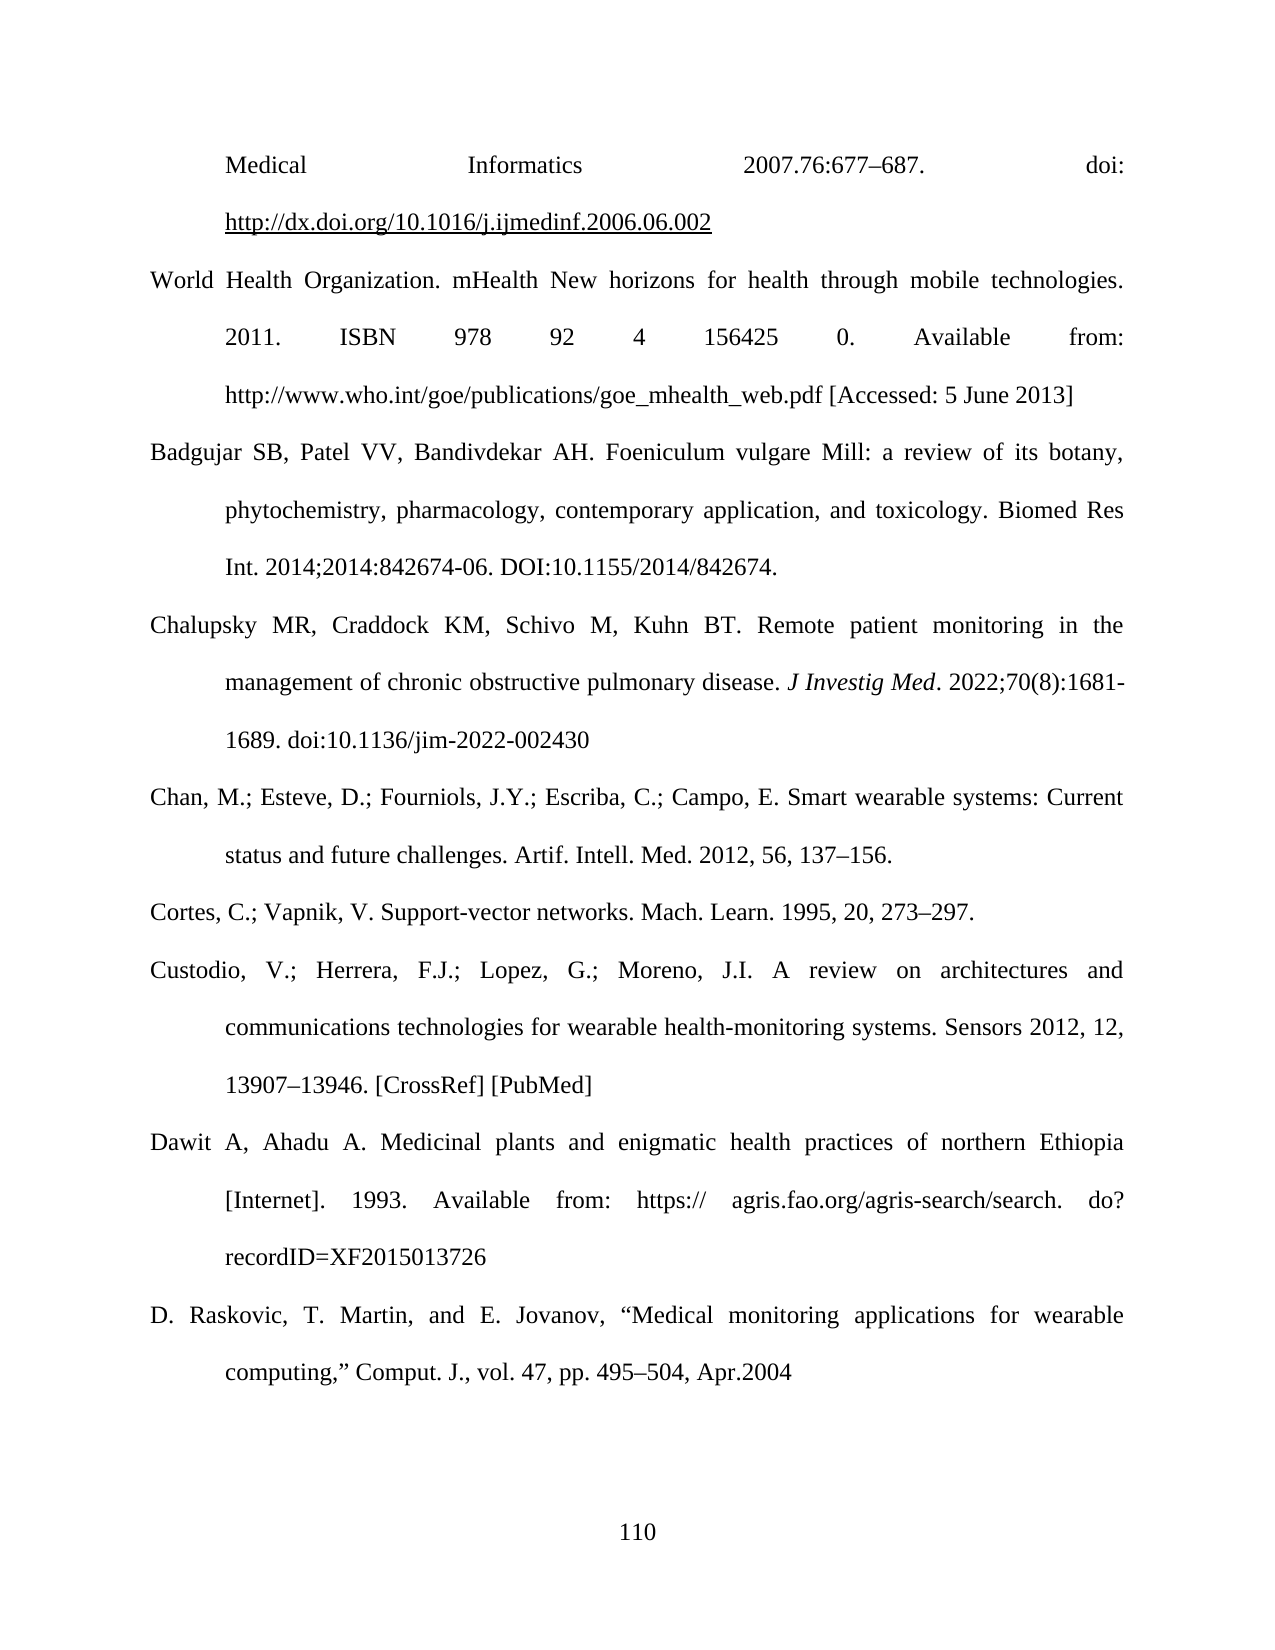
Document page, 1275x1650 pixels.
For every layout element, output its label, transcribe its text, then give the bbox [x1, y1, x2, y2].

text Chan, M.; Esteve, D.; Fourniols, J.Y.; Escriba, C.; Campo, E. Smart wearable systems: Current status and future challenges. Artif. Intell. Med. 2012, 56, 137–156. [150, 782, 1125, 869]
text D. Raskovic, T. Martin, and E. Jovanov, “Medical monitoring applications for wearable computing,” Comput. J., vol. 47, pp. 495–504, Apr.2004 [150, 1300, 1125, 1386]
text Dawit A, Ahadu A. Medicinal plants and enigmatic health practices of northern Ethiopia [Internet]. 1993. Available from: https:// agris.fao.org/agris-search/search. do?recordID=XF2015013726 [150, 1127, 1125, 1271]
text Badgujar SB, Patel VV, Bandivdekar AH. Foeniculum vulgare Mill: a review of its botany, phytochemistry, pharmacology, contemporary application, and toxicology. Biomed Res Int. 2014;2014:842674-06. DOI:10.1155/2014/842674. [150, 437, 1125, 581]
text Cortes, C.; Vapnik, V. Support-vector networks. Mach. Learn. 1995, 20, 273–297. [150, 897, 1125, 926]
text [150, 150, 1125, 236]
text Custodio, V.; Herrera, F.J.; Lopez, G.; Moreno, J.I. A review on architectures and communications technologies for wearable health-monitoring systems. Sensors 2012, 12, 13907–13946. [CrossRef] [PubMed] [150, 955, 1125, 1099]
text Chalupsky MR, Craddock KM, Schivo M, Kuhn BT. Remote patient monitoring in the management of chronic obstructive pulmonary disease. J Investig Med. 2022;70(8):1681-1689. doi:10.1136/jim-2022-002430 [150, 610, 1125, 754]
text World Health Organization. mHealth New horizons for health through mobile technologies. 2011. ISBN 978 92 4 156425 0. Available from: http://www.who.int/goe/publications/goe_mhealth_web.pdf [Accessed: 5 June 2013] [150, 265, 1125, 409]
